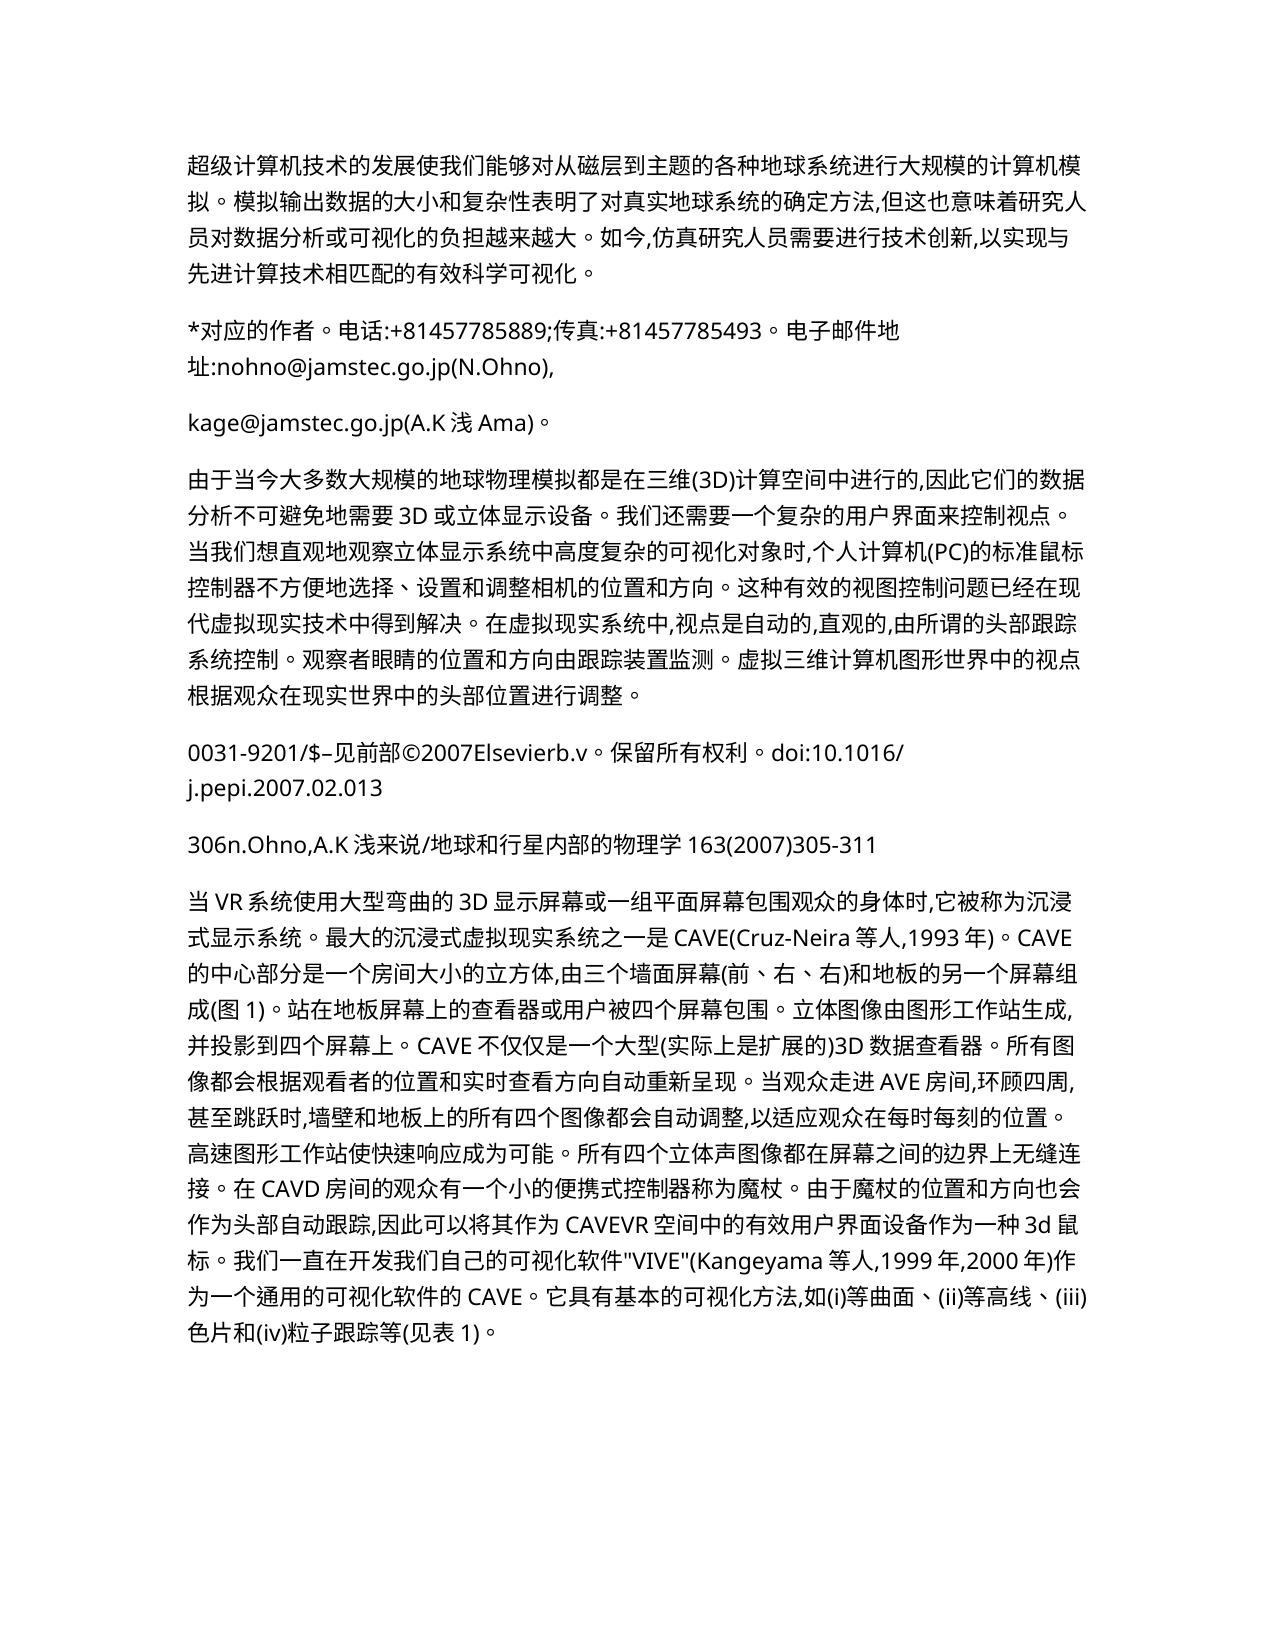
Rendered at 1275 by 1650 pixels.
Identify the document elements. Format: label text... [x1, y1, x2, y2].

text kage@jamstec.go.jp(A.K浅Ama)。 [187, 407, 1087, 438]
text *对应的作者。电话:+81457785889;传真:+81457785493。电子邮件地址:nohno@jamstec.go.jp(N.Ohno), [187, 314, 1087, 382]
text 超级计算机技术的发展使我们能够对从磁层到主题的各种地球系统进行大规模的计算机模拟。模拟输出数据的大小和复杂性表明了对真实地球系统的确定方法,但这也意味着研究人员对数据分析或可视化的负担越来越大。如今,仿真研究人员需要进行技术创新,以实现与先进计算技术相匹配的有效科学可视化。 [187, 150, 1087, 289]
text 0031-9201/$–见前部©2007Elsevierb.v。保留所有权利。doi:10.1016/j.pepi.2007.02.013 [187, 736, 1087, 804]
text 由于当今大多数大规模的地球物理模拟都是在三维(3D)计算空间中进行的,因此它们的数据分析不可避免地需要3D或立体显示设备。我们还需要一个复杂的用户界面来控制视点。当我们想直观地观察立体显示系统中高度复杂的可视化对象时,个人计算机(PC)的标准鼠标控制器不方便地选择、设置和调整相机的位置和方向。这种有效的视图控制问题已经在现代虚拟现实技术中得到解决。在虚拟现实系统中,视点是自动的,直观的,由所谓的头部跟踪系统控制。观察者眼睛的位置和方向由跟踪装置监测。虚拟三维计算机图形世界中的视点根据观众在现实世界中的头部位置进行调整。 [187, 464, 1087, 711]
text 306n.Ohno,A.K浅来说/地球和行星内部的物理学163(2007)305-311 [187, 829, 1087, 860]
text 当VR系统使用大型弯曲的3D显示屏幕或一组平面屏幕包围观众的身体时,它被称为沉浸式显示系统。最大的沉浸式虚拟现实系统之一是CAVE(Cruz-Neira等人,1993年)。CAVE的中心部分是一个房间大小的立方体,由三个墙面屏幕(前、右、右)和地板的另一个屏幕组成(图1)。站在地板屏幕上的查看器或用户被四个屏幕包围。立体图像由图形工作站生成,并投影到四个屏幕上。CAVE不仅仅是一个大型(实际上是扩展的)3D数据查看器。所有图像都会根据观看者的位置和实时查看方向自动重新呈现。当观众走进AVE房间,环顾四周,甚至跳跃时,墙壁和地板上的所有四个图像都会自动调整,以适应观众在每时每刻的位置。高速图形工作站使快速响应成为可能。所有四个立体声图像都在屏幕之间的边界上无缝连接。在CAVD房间的观众有一个小的便携式控制器称为魔杖。由于魔杖的位置和方向也会作为头部自动跟踪,因此可以将其作为CAVEVR空间中的有效用户界面设备作为一种3d鼠标。我们一直在开发我们自己的可视化软件"VIVE"(Kangeyama等人,1999年,2000年)作为一个通用的可视化软件的CAVE。它具有基本的可视化方法,如(i)等曲面、(ii)等高线、(iii)色片和(iv)粒子跟踪等(见表1)。 [187, 886, 1087, 1348]
